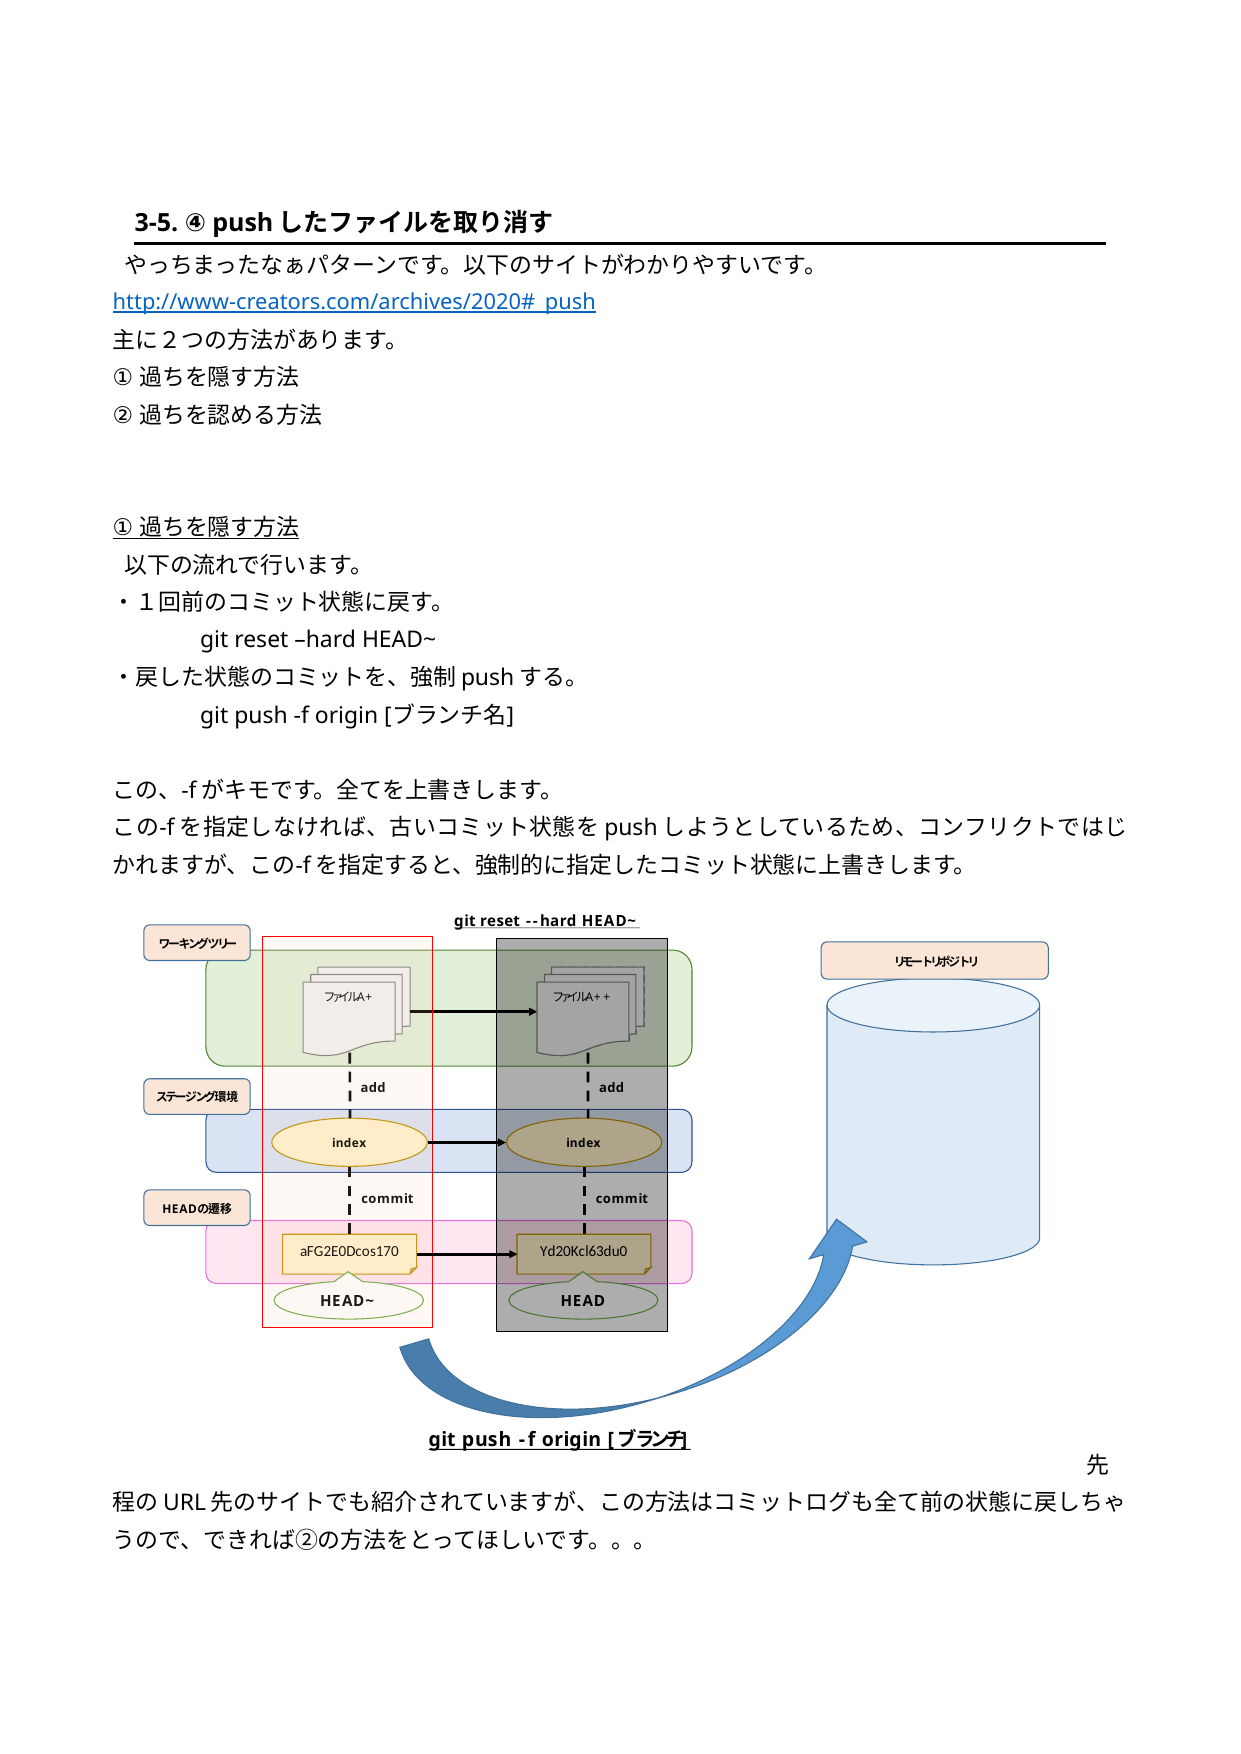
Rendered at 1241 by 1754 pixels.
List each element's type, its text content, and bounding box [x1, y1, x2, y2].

text ① 過ちを隠す方法 [112, 507, 1128, 545]
text 以下の流れで行います。 [112, 545, 1128, 582]
text ② 過ちを認める方法 [112, 395, 1128, 432]
text git push -f origin [ブランチ名] [112, 695, 1128, 732]
text ① 過ちを隠す方法 [112, 357, 1128, 395]
text 3-5. ④ pushしたファイルを取り消す [134, 202, 1106, 242]
text 先程のURL先のサイトでも紹介されていますが、この方法はコミットログも全て前の状態に戻しちゃうので、できれば②の方法をとってほしいです。。。 [112, 1445, 1128, 1557]
text http://www-creators.com/archives/2020#_push [112, 282, 1128, 320]
text ・戻した状態のコミットを、強制pushする。 [112, 657, 1128, 695]
text ・１回前のコミット状態に戻す。 [112, 582, 1128, 620]
text この、-fがキモです。全てを上書きします。 [112, 770, 1128, 807]
text この-fを指定しなければ、古いコミット状態をpushしようとしているため、コンフリクトではじかれますが、この-fを指定すると、強制的に指定したコミット状態に上書きします。 [112, 807, 1128, 882]
text やっちまったなぁパターンです。以下のサイトがわかりやすいです。 [112, 245, 1128, 282]
text git reset –hard HEAD~ [112, 620, 1128, 657]
text 主に２つの方法があります。 [112, 320, 1128, 357]
